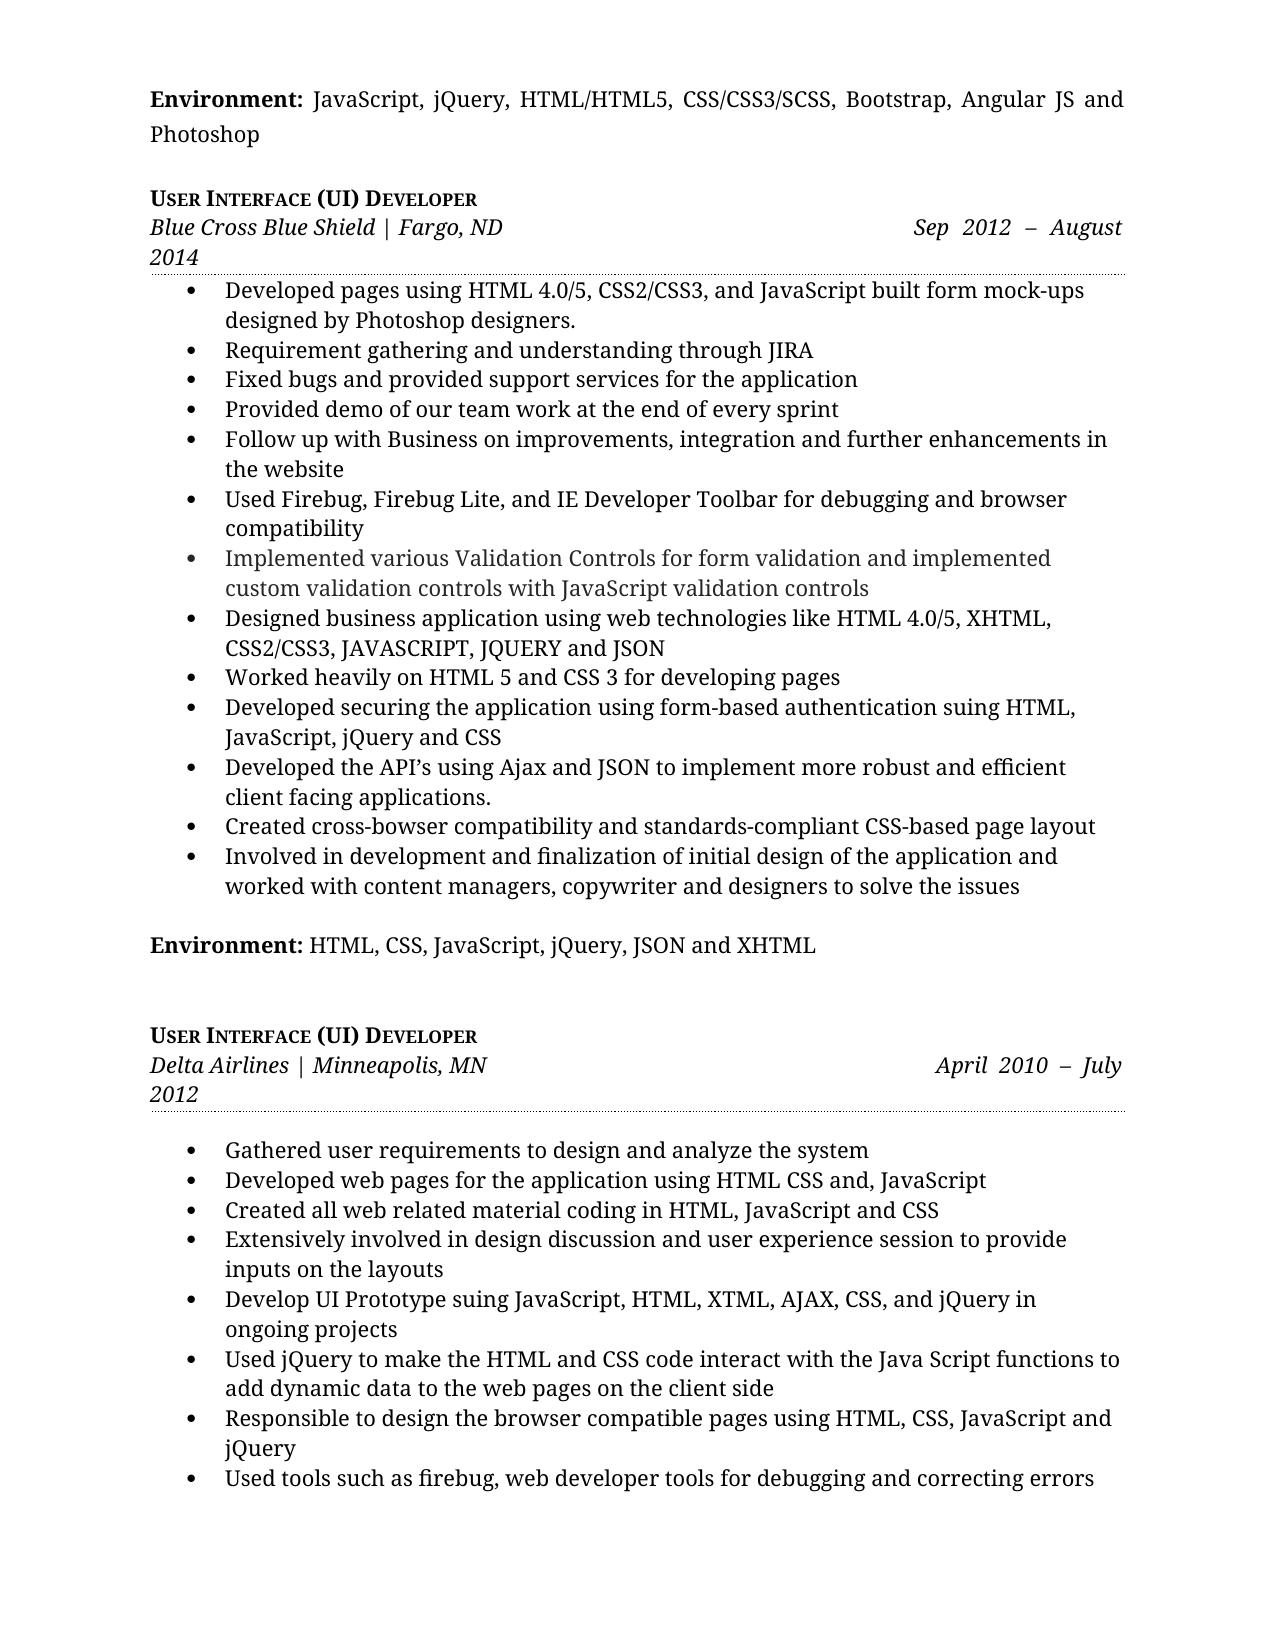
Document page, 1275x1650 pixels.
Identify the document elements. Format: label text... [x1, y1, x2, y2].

list Developed pages using HTML 4.0/5, CSS2/CSS3, and JavaScript built form mock-ups designed by Photoshop designers. [187, 275, 1125, 334]
list Gathered user requirements to design and analyze the system [187, 1135, 1125, 1165]
list Involved in development and finalization of initial design of the application and worked with content managers, copywriter and designers to solve the issues [187, 841, 1125, 901]
list Created all web related material coding in HTML, JavaScript and CSS [187, 1194, 1125, 1224]
list Develop UI Prototype suing JavaScript, HTML, XTML, AJAX, CSS, and jQuery in ongoing projects [187, 1284, 1125, 1343]
list Developed web pages for the application using HTML CSS and, JavaScript [187, 1165, 1125, 1194]
list Requirement gathering and understanding through JIRA [187, 334, 1125, 364]
list Developed the API’s using Ajax and JSON to implement more robust and efficient client facing applications. [187, 752, 1125, 811]
list Used Firebug, Firebug Lite, and IE Developer Toolbar for debugging and browser compatibility [187, 483, 1125, 543]
text User Interface (UI) Developer [150, 1020, 1125, 1049]
list Provided demo of our team work at the end of every sprint [187, 394, 1125, 424]
list Follow up with Business on improvements, integration and further enhancements in the website [187, 424, 1125, 483]
list Implemented various Validation Controls for form validation and implemented custom validation controls with JavaScript validation controls [187, 543, 1125, 603]
list Developed securing the application using form-based authentication suing HTML, JavaScript, jQuery and CSS [187, 692, 1125, 752]
list Worked heavily on HTML 5 and CSS 3 for developing pages [187, 662, 1125, 692]
text Environment: JavaScript, jQuery, HTML/HTML5, CSS/CSS3/SCSS, Bootstrap, Angular JS and Photoshop [150, 84, 1125, 148]
list Created cross-bowser compatibility and standards-compliant CSS-based page layout [187, 811, 1125, 841]
text Delta Airlines | Minneapolis, MN April 2010 – July 2012 [150, 1049, 1125, 1112]
list Extensively involved in design discussion and user experience session to provide inputs on the layouts [187, 1224, 1125, 1284]
list Designed business application using web technologies like HTML 4.0/5, XHTML, CSS2/CSS3, JAVASCRIPT, JQUERY and JSON [187, 603, 1125, 662]
text Environment: HTML, CSS, JavaScript, jQuery, JSON and XHTML [150, 930, 1125, 960]
list Used jQuery to make the HTML and CSS code interact with the Java Script functions to add dynamic data to the web pages on the client side [187, 1343, 1125, 1403]
text User Interface (UI) Developer [150, 182, 1125, 212]
list Responsible to design the browser compatible pages using HTML, CSS, JavaScript and jQuery [187, 1403, 1125, 1463]
text Blue Cross Blue Shield | Fargo, ND Sep 2012 – August 2014 [150, 212, 1125, 275]
list Used tools such as firebug, web developer tools for debugging and correcting errors [187, 1463, 1125, 1492]
list Fixed bugs and provided support services for the application [187, 364, 1125, 394]
